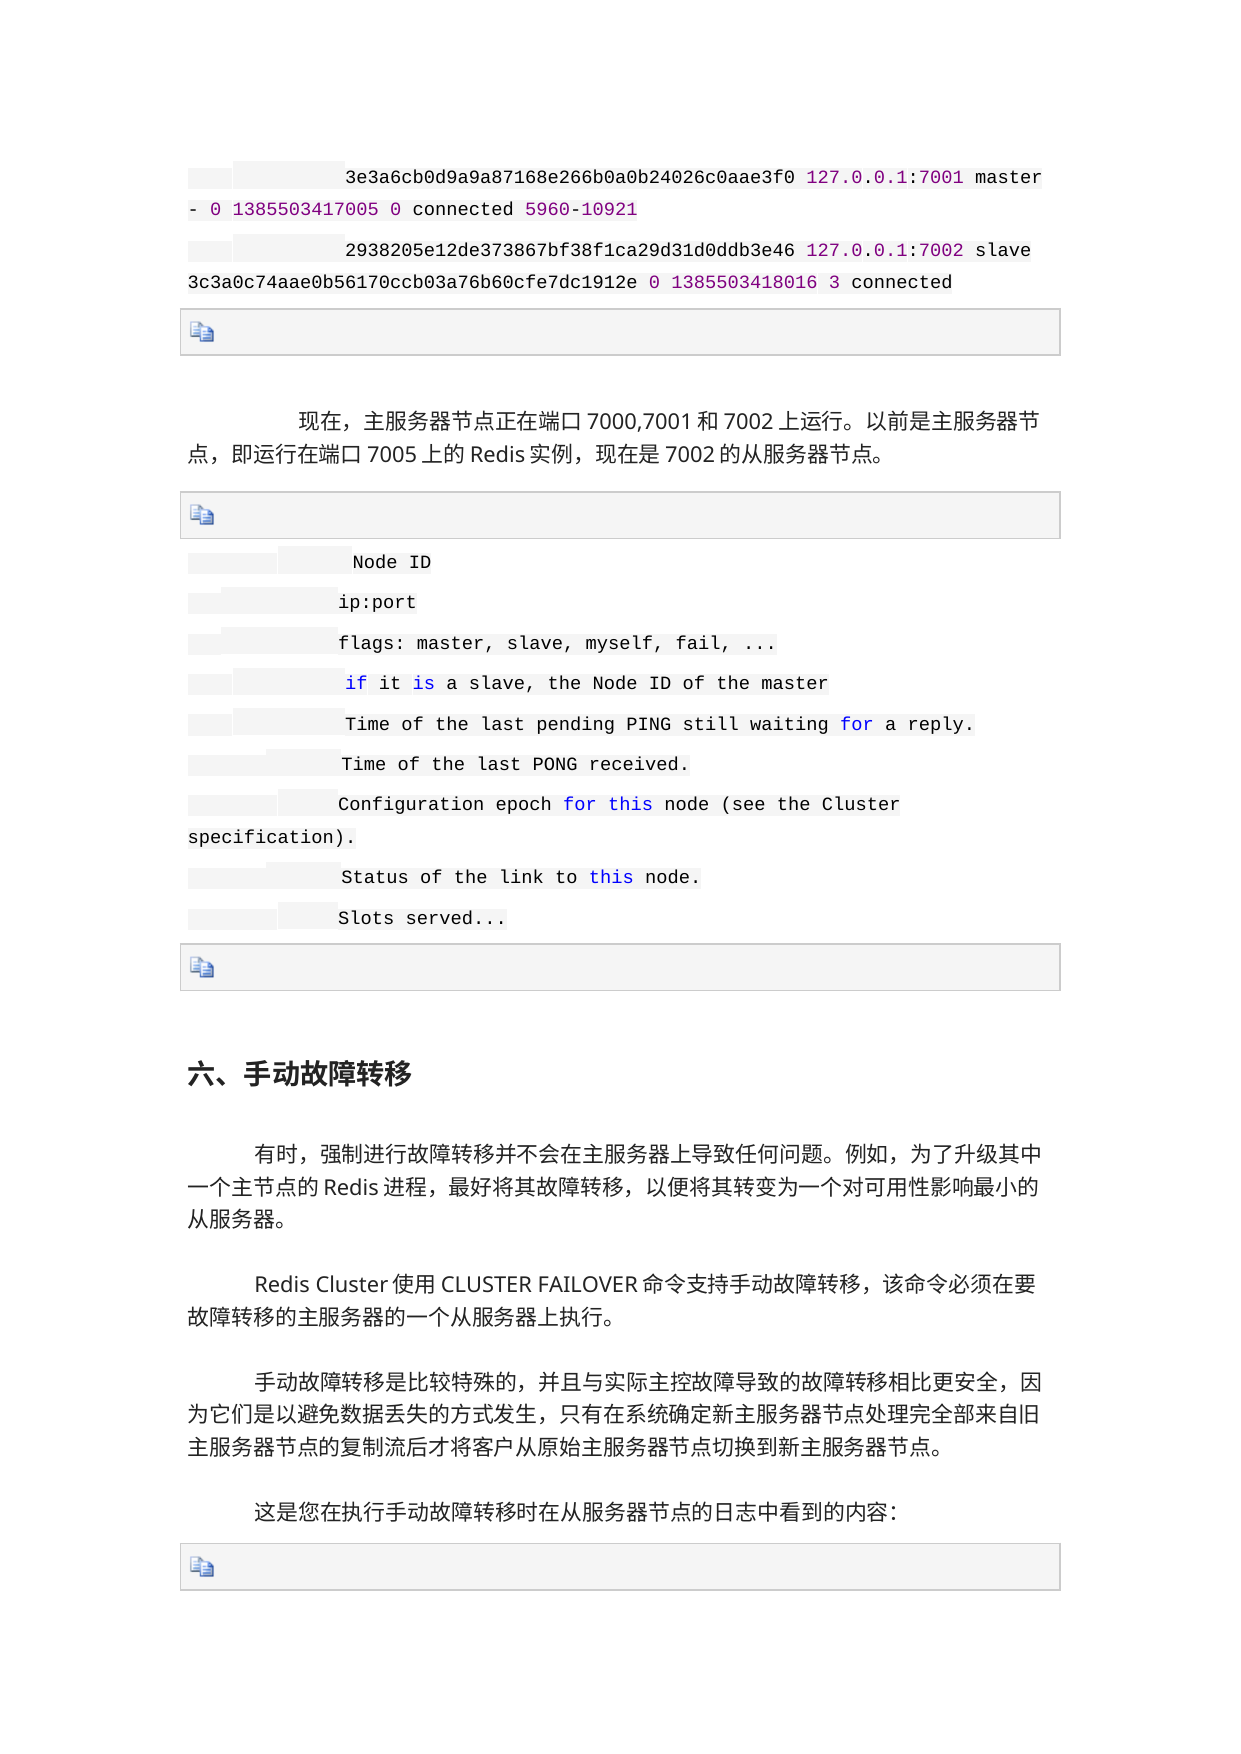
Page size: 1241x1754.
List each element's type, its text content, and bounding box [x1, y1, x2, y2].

picture [187, 498, 219, 530]
text 2938205e12de373867bf38f1ca29d31d0ddb3e46 127.0.0.1:7002 slave 3c3a0c74aae0b56170ccb03a76b60cfe7dc1912e 0 1385503418016 3 connected [187, 235, 1053, 300]
text Status of the link to this node. [187, 862, 1053, 895]
text Time of the last pending PING still waiting for a reply. [187, 709, 1053, 741]
text 六、手动故障转移 有时，强制进行故障转移并不会在主服务器上导致任何问题。例如，为了升级其中一个主节点的Redis进程，最好将其故障转移，以便将其转变为一个对可用性影响最小的从服务器。 Redis Cluster使用CLUSTER FAILOVER命令支持手动故障转移，该命令必须在要故障转移的主服务器的一个从服务器上执行。 手动故障转移是比较特殊的，并且与实际主控故障导致的故障转移相比更安全，因为它们是以避免数据丢失的方式发生，只有在系统确定新主服务器节点处理完全部来自旧主服务器节点的复制流后才将客户从原始主服务器节点切换到新主服务器节点。 这是您在执行手动故障转移时在从服务器节点的日志中看到的内容： [187, 1007, 1053, 1527]
text ip:port [187, 587, 1053, 620]
text if it is a slave, the Node ID of the master [187, 668, 1053, 701]
text Node ID [187, 547, 1053, 579]
text 现在，主服务器节点正在端口7000,7001和7002上运行。以前是主服务器节点，即运行在端口7005上的Redis实例，现在是7002的从服务器节点。 [187, 372, 1053, 469]
text flags: master, slave, myself, fail, ... [187, 628, 1053, 660]
text Slots served... [187, 903, 1053, 935]
picture [187, 951, 219, 983]
picture [187, 315, 219, 347]
text 3e3a6cb0d9a9a87168e266b0a0b24026c0aae3f0 127.0.0.1:7001 master - 0 1385503417005 0 connected 5960-10921 [187, 162, 1053, 227]
text Configuration epoch for this node (see the Cluster specification). [187, 789, 1053, 854]
picture [187, 1550, 219, 1582]
text Time of the last PONG received. [187, 749, 1053, 782]
